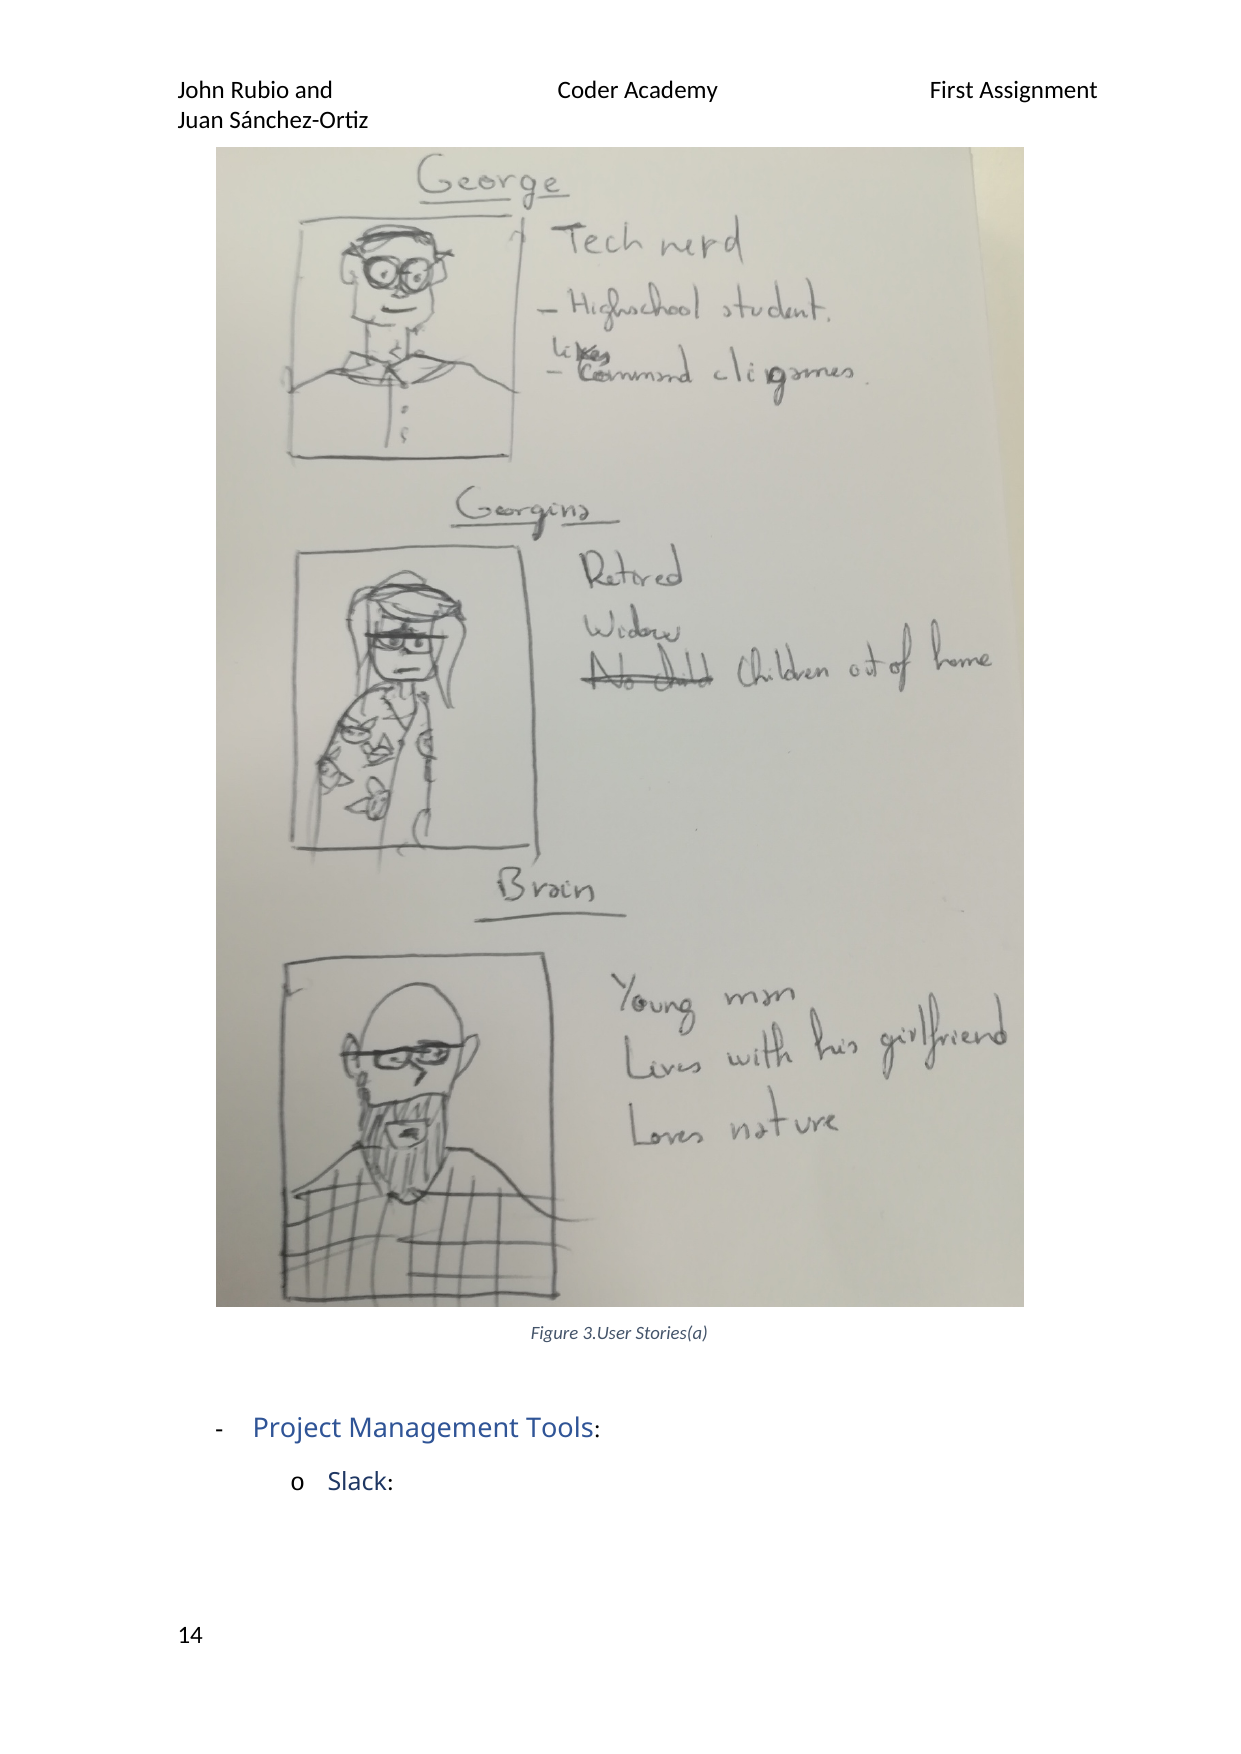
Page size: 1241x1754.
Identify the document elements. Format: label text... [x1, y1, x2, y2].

text Figure 3.User Stories(a) [177, 1321, 1063, 1344]
picture [216, 147, 1024, 1307]
list Project Management Tools: [215, 1408, 1063, 1445]
list Slack: [290, 1464, 1063, 1498]
